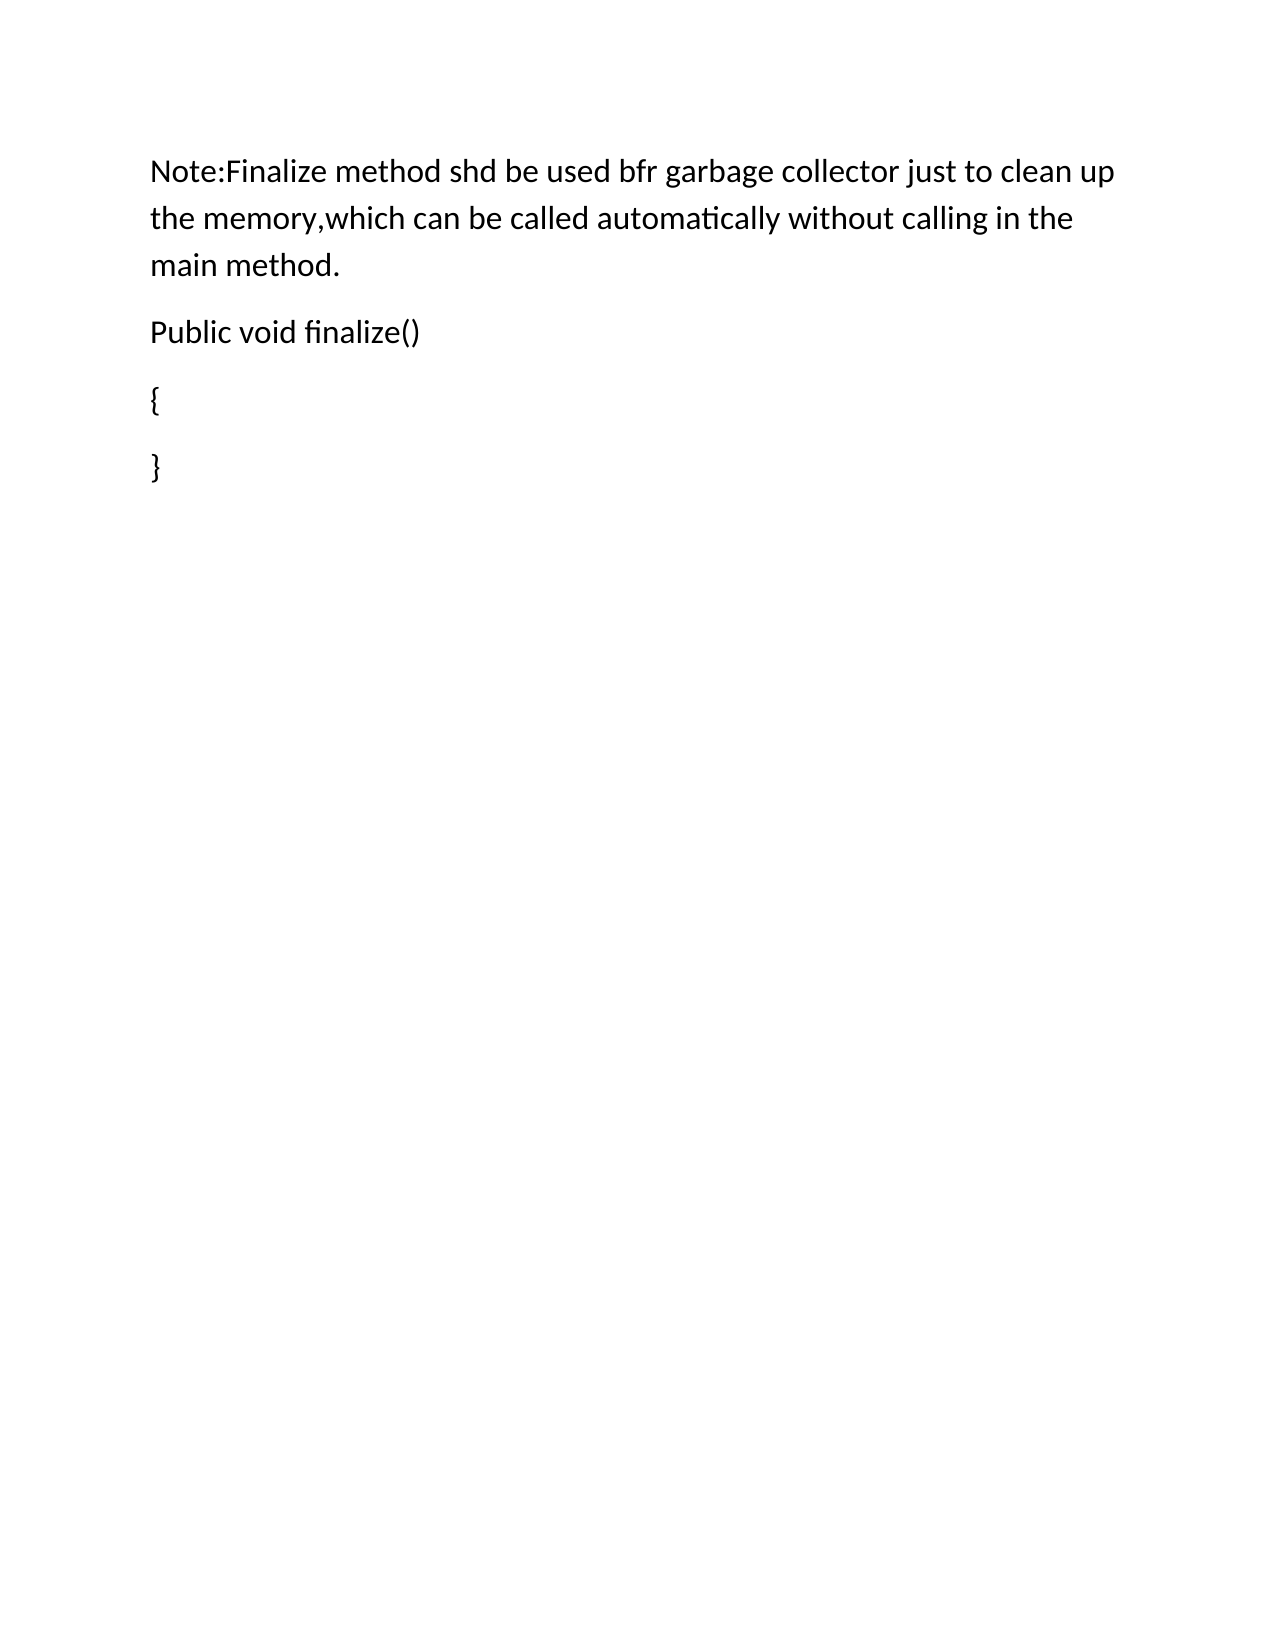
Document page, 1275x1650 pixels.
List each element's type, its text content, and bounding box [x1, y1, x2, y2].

text { [150, 379, 1125, 419]
text Note:Finalize method shd be used bfr garbage collector just to clean up the memory,which can be called automatically without calling in the main method. [150, 150, 1125, 284]
text Public void finalize() [150, 311, 1125, 352]
text } [150, 446, 1125, 487]
